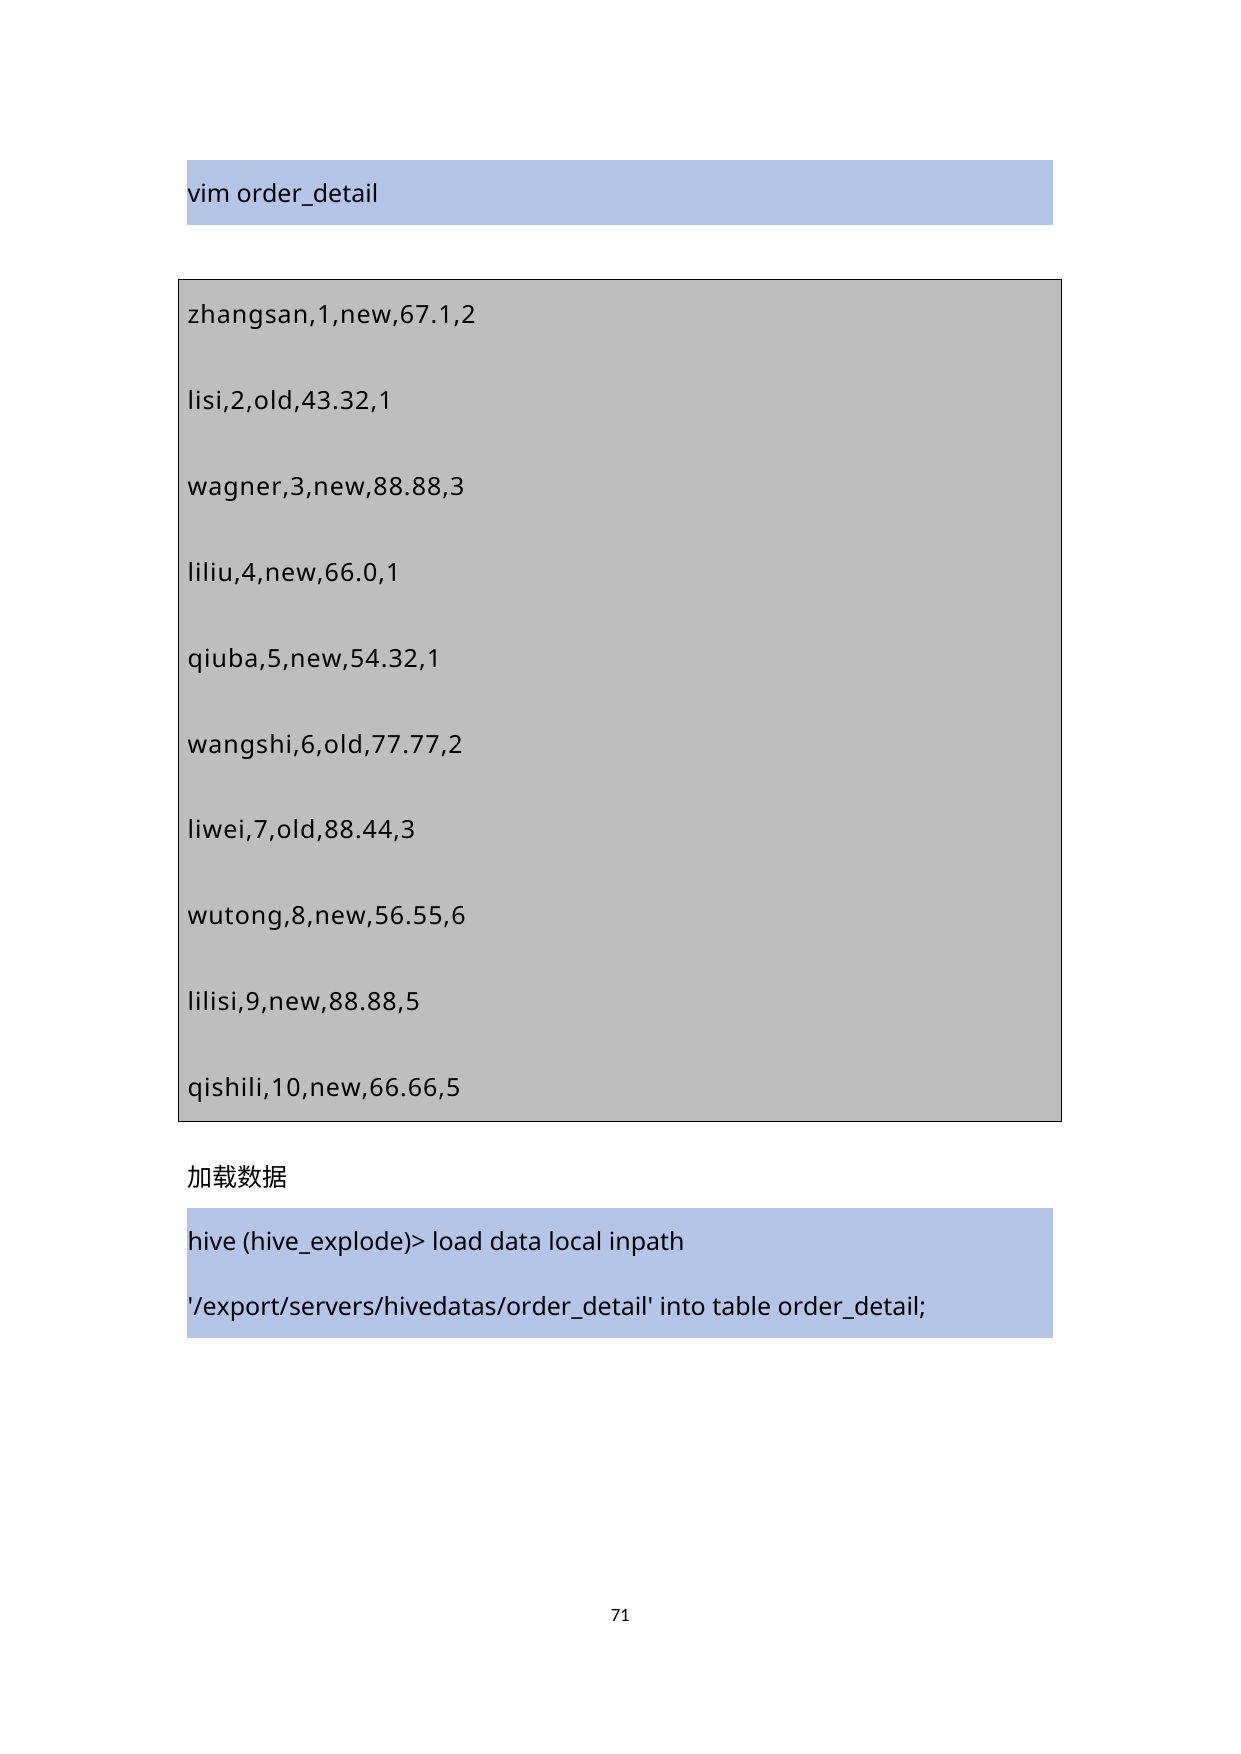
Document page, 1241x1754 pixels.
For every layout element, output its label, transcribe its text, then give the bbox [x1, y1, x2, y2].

text hive (hive_explode)> load data local inpath '/export/servers/hivedatas/order_detail' into table order_detail; [187, 1208, 1053, 1338]
text lilisi,9,new,88.88,5 [179, 965, 1061, 1033]
text zhangsan,1,new,67.1,2 [179, 280, 1061, 347]
text liwei,7,old,88.44,3 [179, 794, 1061, 862]
text wagner,3,new,88.88,3 [179, 450, 1061, 518]
text vim order_detail [187, 160, 1053, 225]
text qishili,10,new,66.66,5 [179, 1051, 1061, 1121]
text wutong,8,new,56.55,6 [179, 879, 1061, 948]
text 加载数据 [187, 1143, 1053, 1208]
text qiuba,5,new,54.32,1 [179, 622, 1061, 690]
text wangshi,6,old,77.77,2 [179, 708, 1061, 776]
text liliu,4,new,66.0,1 [179, 536, 1061, 604]
text lisi,2,old,43.32,1 [179, 364, 1061, 433]
